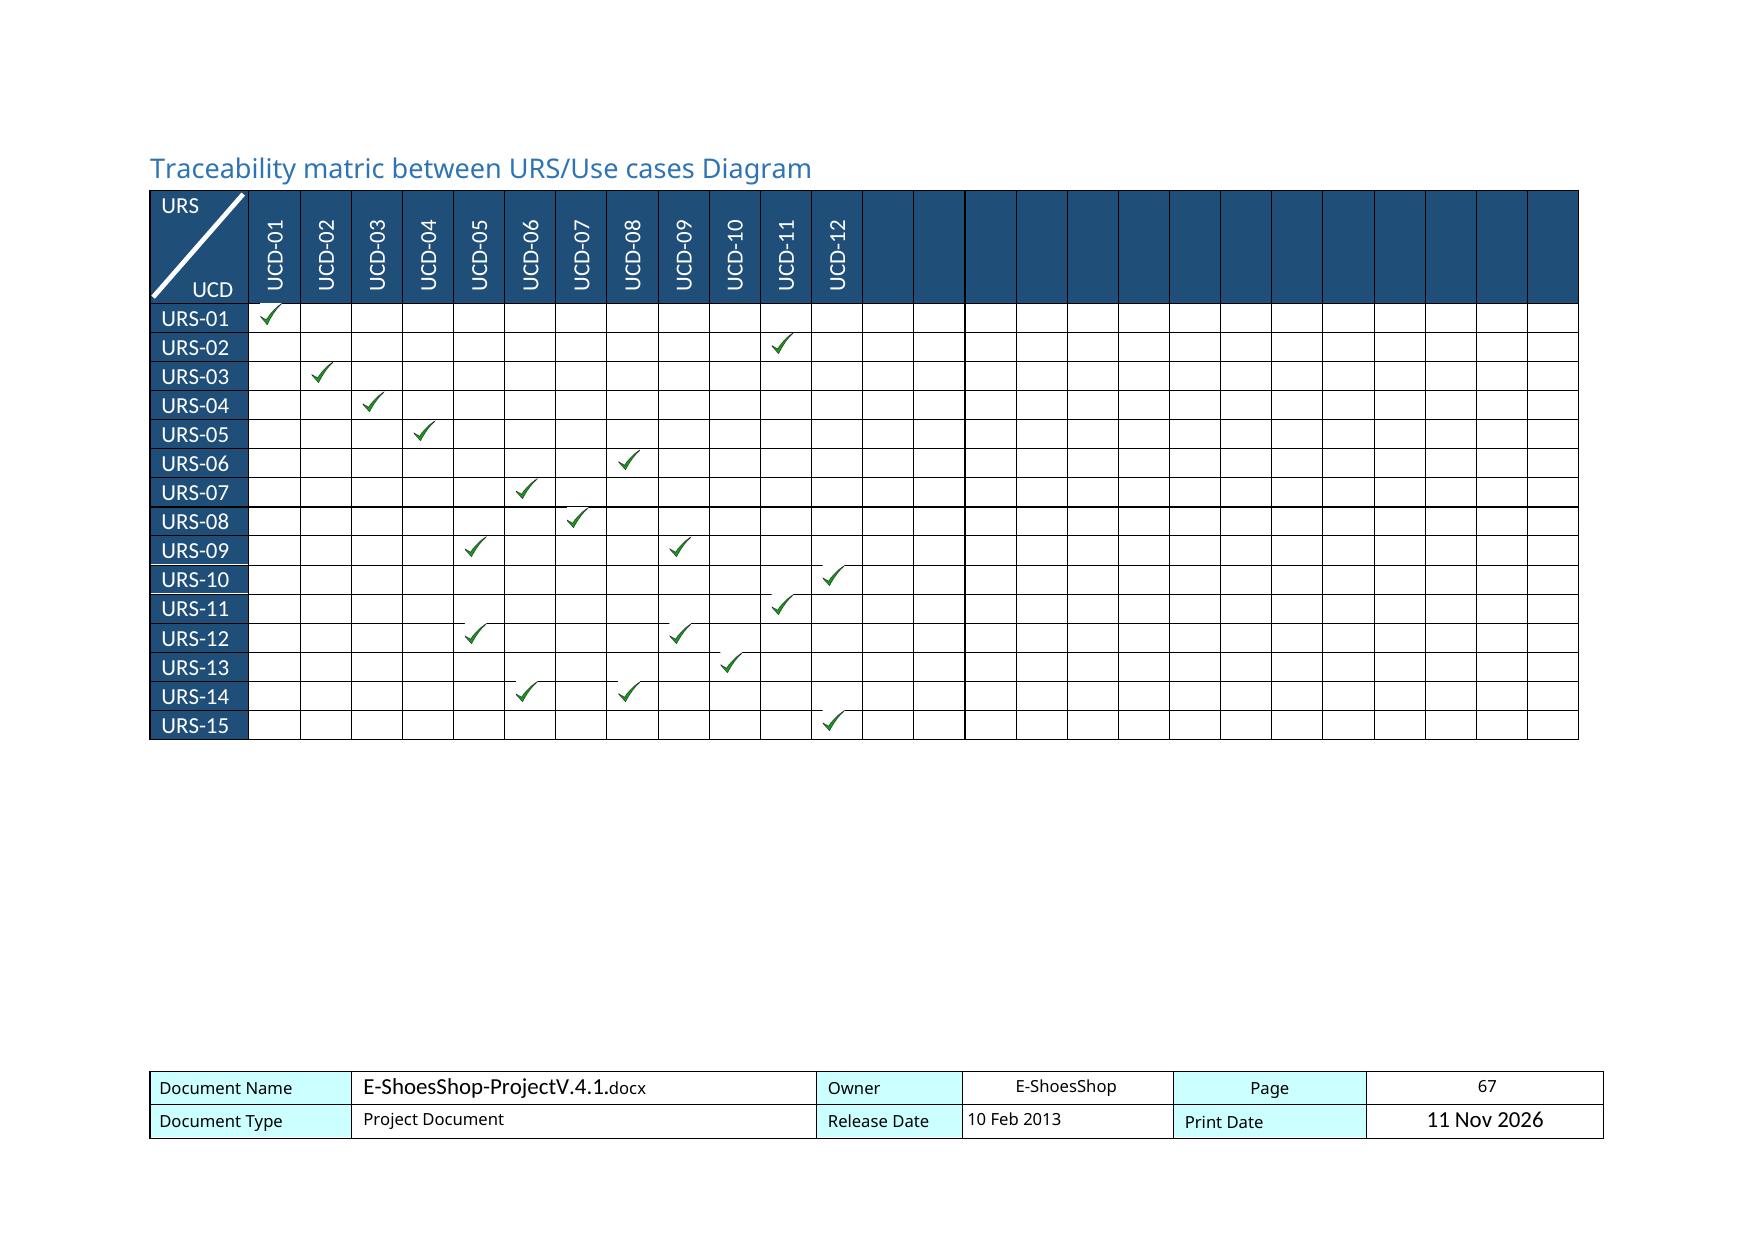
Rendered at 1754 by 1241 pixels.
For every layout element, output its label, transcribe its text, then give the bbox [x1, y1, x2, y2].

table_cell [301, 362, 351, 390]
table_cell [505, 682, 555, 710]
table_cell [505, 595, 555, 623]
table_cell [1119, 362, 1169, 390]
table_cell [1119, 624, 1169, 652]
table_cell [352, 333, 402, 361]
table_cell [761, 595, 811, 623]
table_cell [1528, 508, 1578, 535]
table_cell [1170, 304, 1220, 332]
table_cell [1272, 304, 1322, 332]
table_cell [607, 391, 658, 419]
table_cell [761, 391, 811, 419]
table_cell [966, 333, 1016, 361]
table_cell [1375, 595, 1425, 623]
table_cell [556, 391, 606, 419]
picture [669, 536, 692, 557]
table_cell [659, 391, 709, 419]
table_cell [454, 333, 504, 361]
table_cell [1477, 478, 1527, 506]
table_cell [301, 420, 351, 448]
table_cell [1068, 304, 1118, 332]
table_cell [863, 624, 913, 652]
picture [771, 333, 794, 354]
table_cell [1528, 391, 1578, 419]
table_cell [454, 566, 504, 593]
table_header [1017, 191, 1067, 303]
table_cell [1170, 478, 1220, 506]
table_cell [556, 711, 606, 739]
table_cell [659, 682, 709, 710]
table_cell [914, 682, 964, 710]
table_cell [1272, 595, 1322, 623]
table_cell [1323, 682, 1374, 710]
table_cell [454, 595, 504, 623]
picture [567, 507, 589, 528]
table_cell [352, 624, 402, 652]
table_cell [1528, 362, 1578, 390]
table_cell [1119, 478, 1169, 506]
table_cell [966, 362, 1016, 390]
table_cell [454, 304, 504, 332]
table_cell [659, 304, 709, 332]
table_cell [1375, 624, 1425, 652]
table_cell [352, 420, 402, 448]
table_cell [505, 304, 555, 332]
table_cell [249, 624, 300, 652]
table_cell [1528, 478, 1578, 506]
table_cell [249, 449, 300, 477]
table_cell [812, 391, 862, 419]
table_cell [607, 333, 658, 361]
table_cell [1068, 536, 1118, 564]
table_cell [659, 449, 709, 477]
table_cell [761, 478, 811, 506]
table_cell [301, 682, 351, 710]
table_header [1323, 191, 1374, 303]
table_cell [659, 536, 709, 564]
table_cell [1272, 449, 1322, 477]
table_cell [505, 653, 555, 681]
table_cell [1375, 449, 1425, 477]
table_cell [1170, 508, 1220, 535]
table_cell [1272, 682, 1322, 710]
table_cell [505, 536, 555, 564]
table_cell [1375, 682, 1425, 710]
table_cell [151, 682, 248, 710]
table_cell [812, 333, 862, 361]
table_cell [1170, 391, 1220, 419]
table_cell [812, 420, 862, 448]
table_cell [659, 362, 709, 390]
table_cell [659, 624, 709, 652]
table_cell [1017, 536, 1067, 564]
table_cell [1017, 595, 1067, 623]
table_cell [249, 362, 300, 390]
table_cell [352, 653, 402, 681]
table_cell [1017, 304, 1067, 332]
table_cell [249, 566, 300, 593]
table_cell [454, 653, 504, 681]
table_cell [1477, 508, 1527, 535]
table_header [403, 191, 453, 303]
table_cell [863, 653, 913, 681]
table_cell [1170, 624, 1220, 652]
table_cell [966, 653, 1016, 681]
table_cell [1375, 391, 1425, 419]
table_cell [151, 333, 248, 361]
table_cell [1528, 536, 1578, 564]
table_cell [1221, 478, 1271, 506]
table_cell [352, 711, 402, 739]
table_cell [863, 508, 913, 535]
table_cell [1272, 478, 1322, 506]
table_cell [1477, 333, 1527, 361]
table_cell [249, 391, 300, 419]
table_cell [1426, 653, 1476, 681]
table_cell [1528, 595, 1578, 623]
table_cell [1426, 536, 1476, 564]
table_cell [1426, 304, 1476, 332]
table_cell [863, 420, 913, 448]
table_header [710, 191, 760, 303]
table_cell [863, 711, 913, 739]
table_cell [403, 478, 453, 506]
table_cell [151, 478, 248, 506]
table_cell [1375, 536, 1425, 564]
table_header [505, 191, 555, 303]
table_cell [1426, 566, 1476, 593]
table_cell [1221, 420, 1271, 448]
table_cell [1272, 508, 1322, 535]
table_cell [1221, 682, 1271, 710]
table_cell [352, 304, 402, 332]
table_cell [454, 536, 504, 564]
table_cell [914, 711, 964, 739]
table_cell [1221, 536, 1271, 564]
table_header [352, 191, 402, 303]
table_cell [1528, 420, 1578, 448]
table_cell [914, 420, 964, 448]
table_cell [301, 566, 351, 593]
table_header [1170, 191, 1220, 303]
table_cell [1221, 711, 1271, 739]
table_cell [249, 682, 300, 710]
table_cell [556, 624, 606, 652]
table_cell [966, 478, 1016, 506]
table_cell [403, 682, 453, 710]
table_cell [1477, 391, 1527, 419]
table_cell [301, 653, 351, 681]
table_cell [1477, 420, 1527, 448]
picture [413, 420, 436, 441]
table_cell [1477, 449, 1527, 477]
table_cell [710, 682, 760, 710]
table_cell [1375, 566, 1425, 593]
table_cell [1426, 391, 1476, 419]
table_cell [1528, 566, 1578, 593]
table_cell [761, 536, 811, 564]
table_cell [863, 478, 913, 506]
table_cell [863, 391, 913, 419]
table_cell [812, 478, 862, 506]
picture [771, 594, 794, 615]
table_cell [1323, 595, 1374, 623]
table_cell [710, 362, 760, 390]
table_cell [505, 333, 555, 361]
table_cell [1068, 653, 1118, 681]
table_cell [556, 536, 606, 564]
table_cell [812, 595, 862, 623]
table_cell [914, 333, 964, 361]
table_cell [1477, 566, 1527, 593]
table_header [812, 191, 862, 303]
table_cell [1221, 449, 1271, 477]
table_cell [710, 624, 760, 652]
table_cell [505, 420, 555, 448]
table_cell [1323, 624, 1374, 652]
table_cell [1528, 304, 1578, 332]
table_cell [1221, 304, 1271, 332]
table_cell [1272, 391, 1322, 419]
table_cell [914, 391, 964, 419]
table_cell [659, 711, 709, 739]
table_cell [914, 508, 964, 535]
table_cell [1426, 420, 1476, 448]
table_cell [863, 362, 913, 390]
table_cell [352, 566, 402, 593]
picture [464, 623, 487, 644]
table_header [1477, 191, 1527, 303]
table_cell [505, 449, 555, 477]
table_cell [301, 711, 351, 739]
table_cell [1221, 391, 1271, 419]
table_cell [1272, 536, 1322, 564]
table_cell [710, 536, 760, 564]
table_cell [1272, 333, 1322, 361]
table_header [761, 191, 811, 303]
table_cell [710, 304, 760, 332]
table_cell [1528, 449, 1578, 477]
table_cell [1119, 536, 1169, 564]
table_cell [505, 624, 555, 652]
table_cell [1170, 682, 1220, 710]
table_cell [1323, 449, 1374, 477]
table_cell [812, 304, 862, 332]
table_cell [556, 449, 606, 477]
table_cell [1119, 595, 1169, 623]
picture [618, 449, 640, 470]
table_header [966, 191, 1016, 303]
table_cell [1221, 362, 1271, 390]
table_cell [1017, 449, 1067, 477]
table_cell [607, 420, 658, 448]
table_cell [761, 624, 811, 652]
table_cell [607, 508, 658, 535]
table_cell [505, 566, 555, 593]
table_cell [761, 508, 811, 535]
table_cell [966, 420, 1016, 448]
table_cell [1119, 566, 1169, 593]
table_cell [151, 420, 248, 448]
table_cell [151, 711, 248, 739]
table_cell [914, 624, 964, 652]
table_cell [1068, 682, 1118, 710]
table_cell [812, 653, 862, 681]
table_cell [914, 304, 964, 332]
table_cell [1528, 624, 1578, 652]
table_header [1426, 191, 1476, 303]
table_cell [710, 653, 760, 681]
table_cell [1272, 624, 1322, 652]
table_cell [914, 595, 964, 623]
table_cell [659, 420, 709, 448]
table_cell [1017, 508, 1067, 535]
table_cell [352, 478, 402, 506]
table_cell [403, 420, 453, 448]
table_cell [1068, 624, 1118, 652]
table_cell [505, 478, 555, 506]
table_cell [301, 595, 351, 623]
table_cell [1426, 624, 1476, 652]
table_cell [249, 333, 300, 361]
picture [260, 303, 282, 325]
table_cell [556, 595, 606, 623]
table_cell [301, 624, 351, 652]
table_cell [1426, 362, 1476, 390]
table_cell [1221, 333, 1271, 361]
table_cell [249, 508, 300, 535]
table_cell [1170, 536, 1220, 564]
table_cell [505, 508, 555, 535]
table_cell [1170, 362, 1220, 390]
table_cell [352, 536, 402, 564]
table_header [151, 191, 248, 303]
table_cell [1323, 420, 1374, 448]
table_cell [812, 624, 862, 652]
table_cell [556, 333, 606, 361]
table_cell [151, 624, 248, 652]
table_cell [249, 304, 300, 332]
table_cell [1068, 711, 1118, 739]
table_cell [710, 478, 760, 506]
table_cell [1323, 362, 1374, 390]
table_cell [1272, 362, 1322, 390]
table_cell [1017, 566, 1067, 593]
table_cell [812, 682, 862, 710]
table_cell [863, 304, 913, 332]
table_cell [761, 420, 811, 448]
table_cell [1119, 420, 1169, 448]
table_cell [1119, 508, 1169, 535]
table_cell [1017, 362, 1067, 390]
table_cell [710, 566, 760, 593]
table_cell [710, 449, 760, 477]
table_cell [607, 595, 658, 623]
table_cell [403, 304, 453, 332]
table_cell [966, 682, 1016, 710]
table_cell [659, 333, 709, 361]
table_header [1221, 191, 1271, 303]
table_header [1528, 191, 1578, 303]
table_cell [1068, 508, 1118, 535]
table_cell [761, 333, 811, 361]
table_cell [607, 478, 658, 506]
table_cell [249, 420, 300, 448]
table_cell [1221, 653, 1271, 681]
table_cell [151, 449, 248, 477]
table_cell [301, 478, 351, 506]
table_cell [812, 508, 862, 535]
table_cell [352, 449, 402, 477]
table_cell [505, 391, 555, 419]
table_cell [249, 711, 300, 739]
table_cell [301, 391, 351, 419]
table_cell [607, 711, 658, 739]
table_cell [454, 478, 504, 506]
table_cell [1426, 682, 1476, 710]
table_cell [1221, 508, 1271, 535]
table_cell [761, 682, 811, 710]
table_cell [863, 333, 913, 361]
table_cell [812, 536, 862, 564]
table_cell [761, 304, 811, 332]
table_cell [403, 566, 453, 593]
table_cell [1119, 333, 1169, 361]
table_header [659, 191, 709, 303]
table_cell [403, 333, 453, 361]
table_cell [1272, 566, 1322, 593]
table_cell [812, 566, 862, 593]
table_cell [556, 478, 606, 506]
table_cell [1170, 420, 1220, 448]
subtitle Traceability matric between URS/Use cases Diagram [150, 150, 1604, 187]
picture [516, 681, 538, 702]
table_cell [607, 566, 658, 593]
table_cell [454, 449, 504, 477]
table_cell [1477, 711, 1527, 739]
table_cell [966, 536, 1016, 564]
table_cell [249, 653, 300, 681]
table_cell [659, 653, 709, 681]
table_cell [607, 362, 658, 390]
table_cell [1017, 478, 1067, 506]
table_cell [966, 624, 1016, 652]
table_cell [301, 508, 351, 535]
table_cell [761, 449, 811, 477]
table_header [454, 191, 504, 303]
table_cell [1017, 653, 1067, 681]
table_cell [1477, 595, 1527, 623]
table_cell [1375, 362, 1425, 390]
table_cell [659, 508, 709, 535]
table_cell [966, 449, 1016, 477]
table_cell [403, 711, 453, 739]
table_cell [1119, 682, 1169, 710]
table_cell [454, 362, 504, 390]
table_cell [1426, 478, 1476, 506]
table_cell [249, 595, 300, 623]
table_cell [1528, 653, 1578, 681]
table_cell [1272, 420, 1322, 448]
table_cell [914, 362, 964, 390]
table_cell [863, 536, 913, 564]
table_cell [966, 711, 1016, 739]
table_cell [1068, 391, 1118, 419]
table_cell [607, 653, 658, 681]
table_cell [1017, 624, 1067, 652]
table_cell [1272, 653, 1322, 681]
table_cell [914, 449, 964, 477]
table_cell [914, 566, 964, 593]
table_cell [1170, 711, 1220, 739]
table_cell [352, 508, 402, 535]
picture [362, 391, 385, 412]
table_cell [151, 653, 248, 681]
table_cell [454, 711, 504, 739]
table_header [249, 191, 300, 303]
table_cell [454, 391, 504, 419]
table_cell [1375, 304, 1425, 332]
picture [720, 652, 743, 673]
picture [311, 362, 334, 383]
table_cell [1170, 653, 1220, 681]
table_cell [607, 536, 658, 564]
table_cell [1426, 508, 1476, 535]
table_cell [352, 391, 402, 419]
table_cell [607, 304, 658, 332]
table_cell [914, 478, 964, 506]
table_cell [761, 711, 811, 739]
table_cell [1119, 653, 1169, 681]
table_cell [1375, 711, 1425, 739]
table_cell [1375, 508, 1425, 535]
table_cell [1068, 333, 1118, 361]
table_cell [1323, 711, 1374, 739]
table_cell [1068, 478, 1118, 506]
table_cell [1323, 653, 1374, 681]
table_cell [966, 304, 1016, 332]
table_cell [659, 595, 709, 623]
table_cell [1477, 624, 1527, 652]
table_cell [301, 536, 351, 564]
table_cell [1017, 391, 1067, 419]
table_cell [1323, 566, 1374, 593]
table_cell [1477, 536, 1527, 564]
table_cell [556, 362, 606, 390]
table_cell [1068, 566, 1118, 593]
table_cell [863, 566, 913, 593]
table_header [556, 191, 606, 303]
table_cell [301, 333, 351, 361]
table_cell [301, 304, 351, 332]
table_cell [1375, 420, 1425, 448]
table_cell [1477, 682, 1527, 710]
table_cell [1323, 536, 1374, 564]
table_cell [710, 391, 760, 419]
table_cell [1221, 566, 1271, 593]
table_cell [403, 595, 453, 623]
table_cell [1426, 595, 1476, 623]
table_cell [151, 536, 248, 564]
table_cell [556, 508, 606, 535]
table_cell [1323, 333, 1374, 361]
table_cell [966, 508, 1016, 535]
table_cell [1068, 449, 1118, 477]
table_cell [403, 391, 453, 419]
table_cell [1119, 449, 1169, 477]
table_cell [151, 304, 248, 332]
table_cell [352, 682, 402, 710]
picture [516, 478, 538, 499]
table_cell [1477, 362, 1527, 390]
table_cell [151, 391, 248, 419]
picture [464, 536, 487, 557]
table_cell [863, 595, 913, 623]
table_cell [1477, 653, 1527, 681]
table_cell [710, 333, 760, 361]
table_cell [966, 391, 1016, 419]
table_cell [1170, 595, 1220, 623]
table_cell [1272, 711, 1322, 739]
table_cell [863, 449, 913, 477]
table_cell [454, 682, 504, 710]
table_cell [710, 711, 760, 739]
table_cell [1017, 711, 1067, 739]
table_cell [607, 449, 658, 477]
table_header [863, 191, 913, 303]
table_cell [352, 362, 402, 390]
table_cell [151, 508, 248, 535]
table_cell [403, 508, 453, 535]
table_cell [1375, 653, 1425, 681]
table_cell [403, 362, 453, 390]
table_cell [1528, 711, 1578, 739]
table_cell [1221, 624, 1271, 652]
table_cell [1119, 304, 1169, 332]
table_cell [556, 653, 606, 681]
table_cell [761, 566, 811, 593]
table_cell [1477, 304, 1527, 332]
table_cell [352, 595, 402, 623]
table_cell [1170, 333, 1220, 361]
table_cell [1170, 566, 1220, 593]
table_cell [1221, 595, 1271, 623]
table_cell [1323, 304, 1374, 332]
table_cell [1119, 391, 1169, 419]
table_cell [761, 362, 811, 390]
picture [669, 623, 692, 644]
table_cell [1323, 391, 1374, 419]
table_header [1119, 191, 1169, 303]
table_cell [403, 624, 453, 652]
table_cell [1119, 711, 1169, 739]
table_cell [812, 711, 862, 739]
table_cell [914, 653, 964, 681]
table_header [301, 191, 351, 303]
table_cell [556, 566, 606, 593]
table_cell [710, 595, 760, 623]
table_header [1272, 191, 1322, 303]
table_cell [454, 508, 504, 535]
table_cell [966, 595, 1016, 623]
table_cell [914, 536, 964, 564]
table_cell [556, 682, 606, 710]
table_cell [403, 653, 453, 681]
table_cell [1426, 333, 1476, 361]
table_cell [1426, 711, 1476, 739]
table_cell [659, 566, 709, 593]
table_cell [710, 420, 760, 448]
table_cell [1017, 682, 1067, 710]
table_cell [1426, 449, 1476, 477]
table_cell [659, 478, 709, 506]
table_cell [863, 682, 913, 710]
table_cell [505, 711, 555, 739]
picture [822, 710, 845, 731]
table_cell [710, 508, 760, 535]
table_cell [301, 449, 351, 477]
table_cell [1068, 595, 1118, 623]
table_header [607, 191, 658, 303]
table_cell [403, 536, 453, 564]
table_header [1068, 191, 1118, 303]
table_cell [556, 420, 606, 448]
picture [618, 681, 640, 702]
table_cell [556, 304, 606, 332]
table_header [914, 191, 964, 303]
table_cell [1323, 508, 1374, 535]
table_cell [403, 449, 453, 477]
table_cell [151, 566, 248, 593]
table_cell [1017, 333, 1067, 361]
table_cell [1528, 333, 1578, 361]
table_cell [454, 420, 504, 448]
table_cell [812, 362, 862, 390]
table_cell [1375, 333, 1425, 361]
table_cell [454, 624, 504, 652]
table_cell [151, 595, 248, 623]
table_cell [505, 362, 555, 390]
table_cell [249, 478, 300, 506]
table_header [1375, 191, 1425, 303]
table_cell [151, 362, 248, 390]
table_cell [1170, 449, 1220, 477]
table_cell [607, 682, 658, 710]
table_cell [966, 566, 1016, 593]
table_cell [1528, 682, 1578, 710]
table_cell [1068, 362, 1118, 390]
picture [822, 565, 845, 586]
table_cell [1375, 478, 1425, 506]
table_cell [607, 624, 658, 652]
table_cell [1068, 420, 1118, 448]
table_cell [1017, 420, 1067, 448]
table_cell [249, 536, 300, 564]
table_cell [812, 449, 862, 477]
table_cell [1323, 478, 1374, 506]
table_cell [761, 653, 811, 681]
